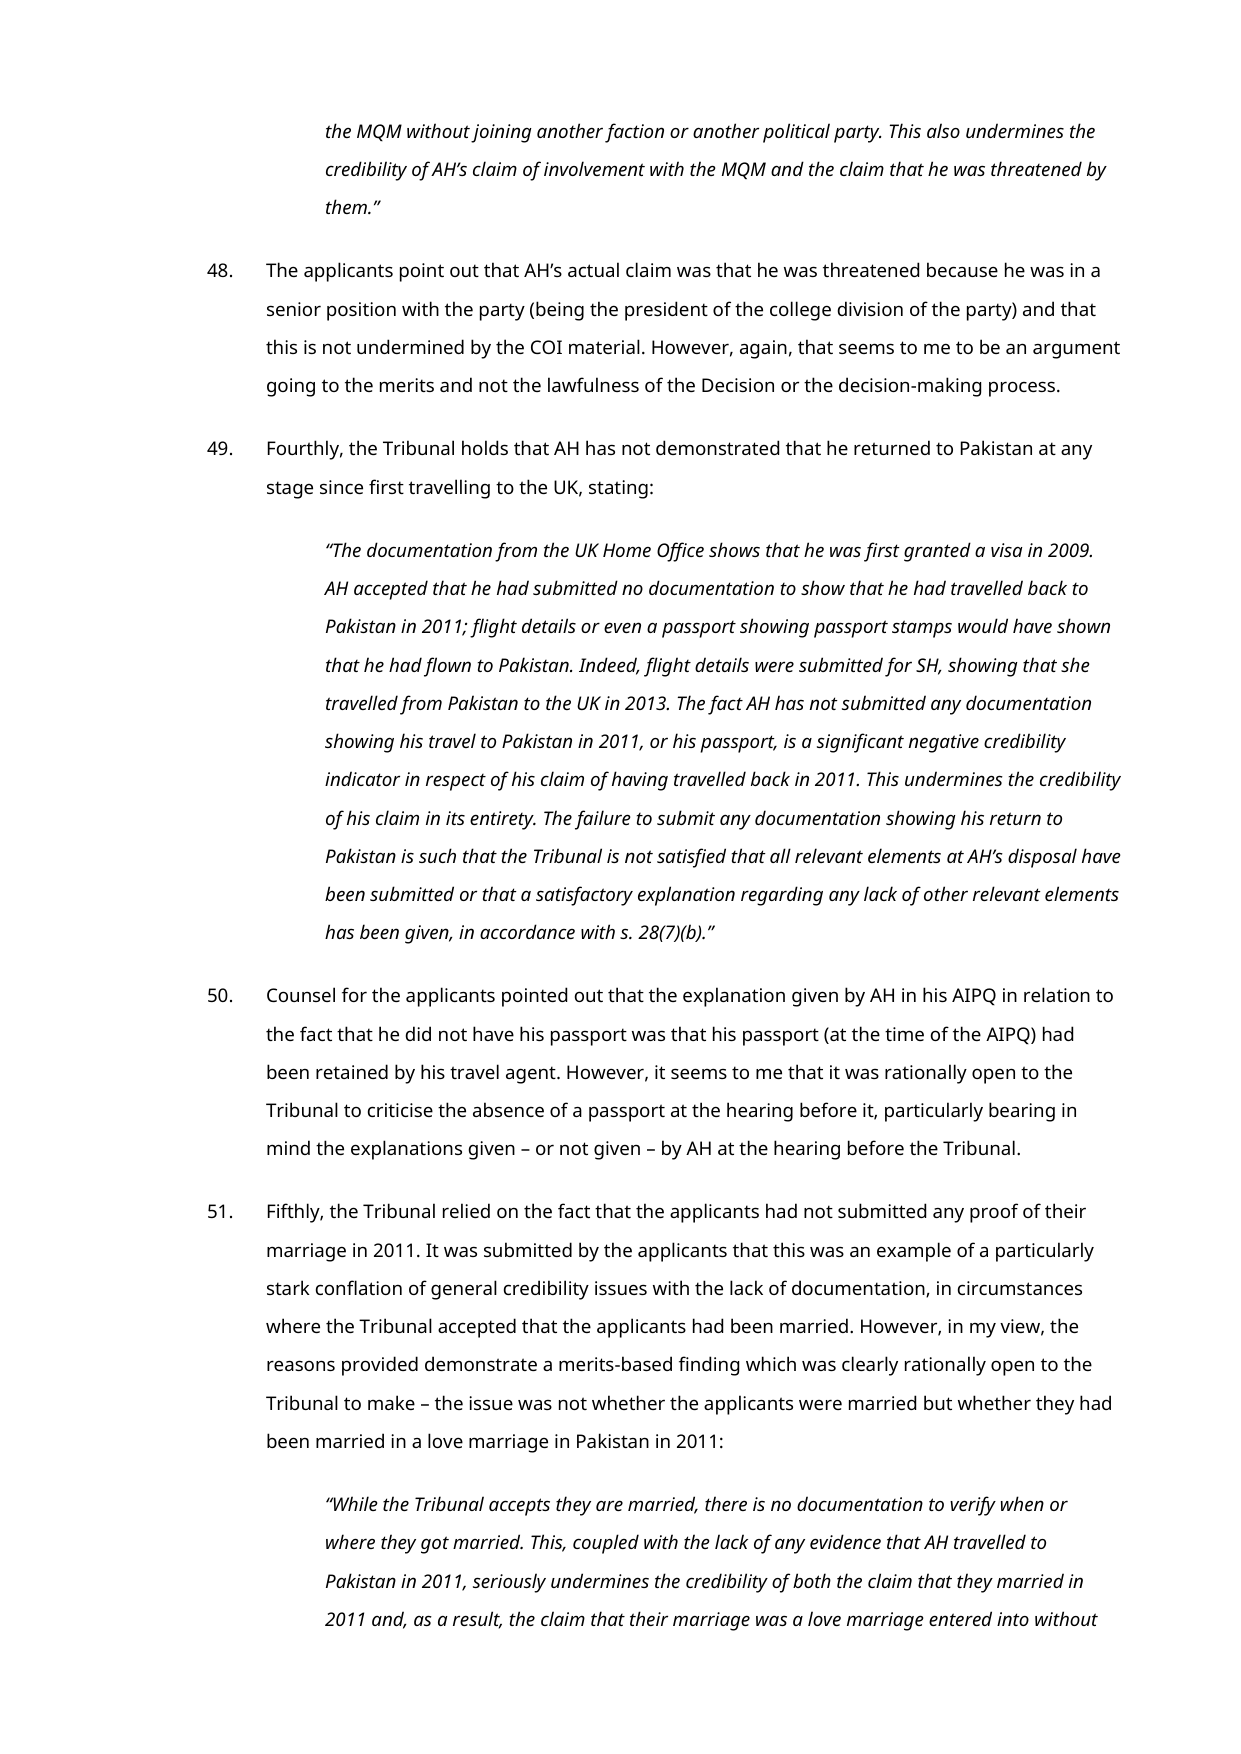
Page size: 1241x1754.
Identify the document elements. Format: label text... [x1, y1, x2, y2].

text 51. Fifthly, the Tribunal relied on the fact that the applicants had not submitted any proof of their marriage in 2011. It was submitted by the applicants that this was an example of a particularly stark conflation of general credibility issues with the lack of documentation, in circumstances where the Tribunal accepted that the applicants had been married. However, in my view, the reasons provided demonstrate a merits-based finding which was clearly rationally open to the Tribunal to make – the issue was not whether the applicants were married but whether they had been married in a love marriage in Pakistan in 2011: [207, 1199, 1122, 1454]
text 50. Counsel for the applicants pointed out that the explanation given by AH in his AIPQ in relation to the fact that he did not have his passport was that his passport (at the time of the AIPQ) had been retained by his travel agent. However, it seems to me that it was rationally open to the Tribunal to criticise the absence of a passport at the hearing before it, particularly bearing in mind the explanations given – or not given – by AH at the hearing before the Tribunal. [207, 983, 1122, 1161]
text 48. The applicants point out that AH’s actual claim was that he was threatened because he was in a senior position with the party (being the president of the college division of the party) and that this is not undermined by the COI material. However, again, that seems to me to be an argument going to the merits and not the lawfulness of the Decision or the decision-making process. [207, 258, 1122, 398]
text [266, 1491, 1122, 1632]
text 49. Fourthly, the Tribunal holds that AH has not demonstrated that he returned to Pakistan at any stage since first travelling to the UK, stating: [207, 436, 1122, 499]
text “The documentation from the UK Home Office shows that he was first granted a visa in 2009. AH accepted that he had submitted no documentation to show that he had travelled back to Pakistan in 2011; flight details or even a passport showing passport stamps would have shown that he had flown to Pakistan. Indeed, flight details were submitted for SH, showing that she travelled from Pakistan to the UK in 2013. The fact AH has not submitted any documentation showing his travel to Pakistan in 2011, or his passport, is a significant negative credibility indicator in respect of his claim of having travelled back in 2011. This undermines the credibility of his claim in its entirety. The failure to submit any documentation showing his return to Pakistan is such that the Tribunal is not satisfied that all relevant elements at AH’s disposal have been submitted or that a satisfactory explanation regarding any lack of other relevant elements has been given, in accordance with s. 28(7)(b).” [266, 537, 1122, 945]
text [266, 118, 1122, 220]
